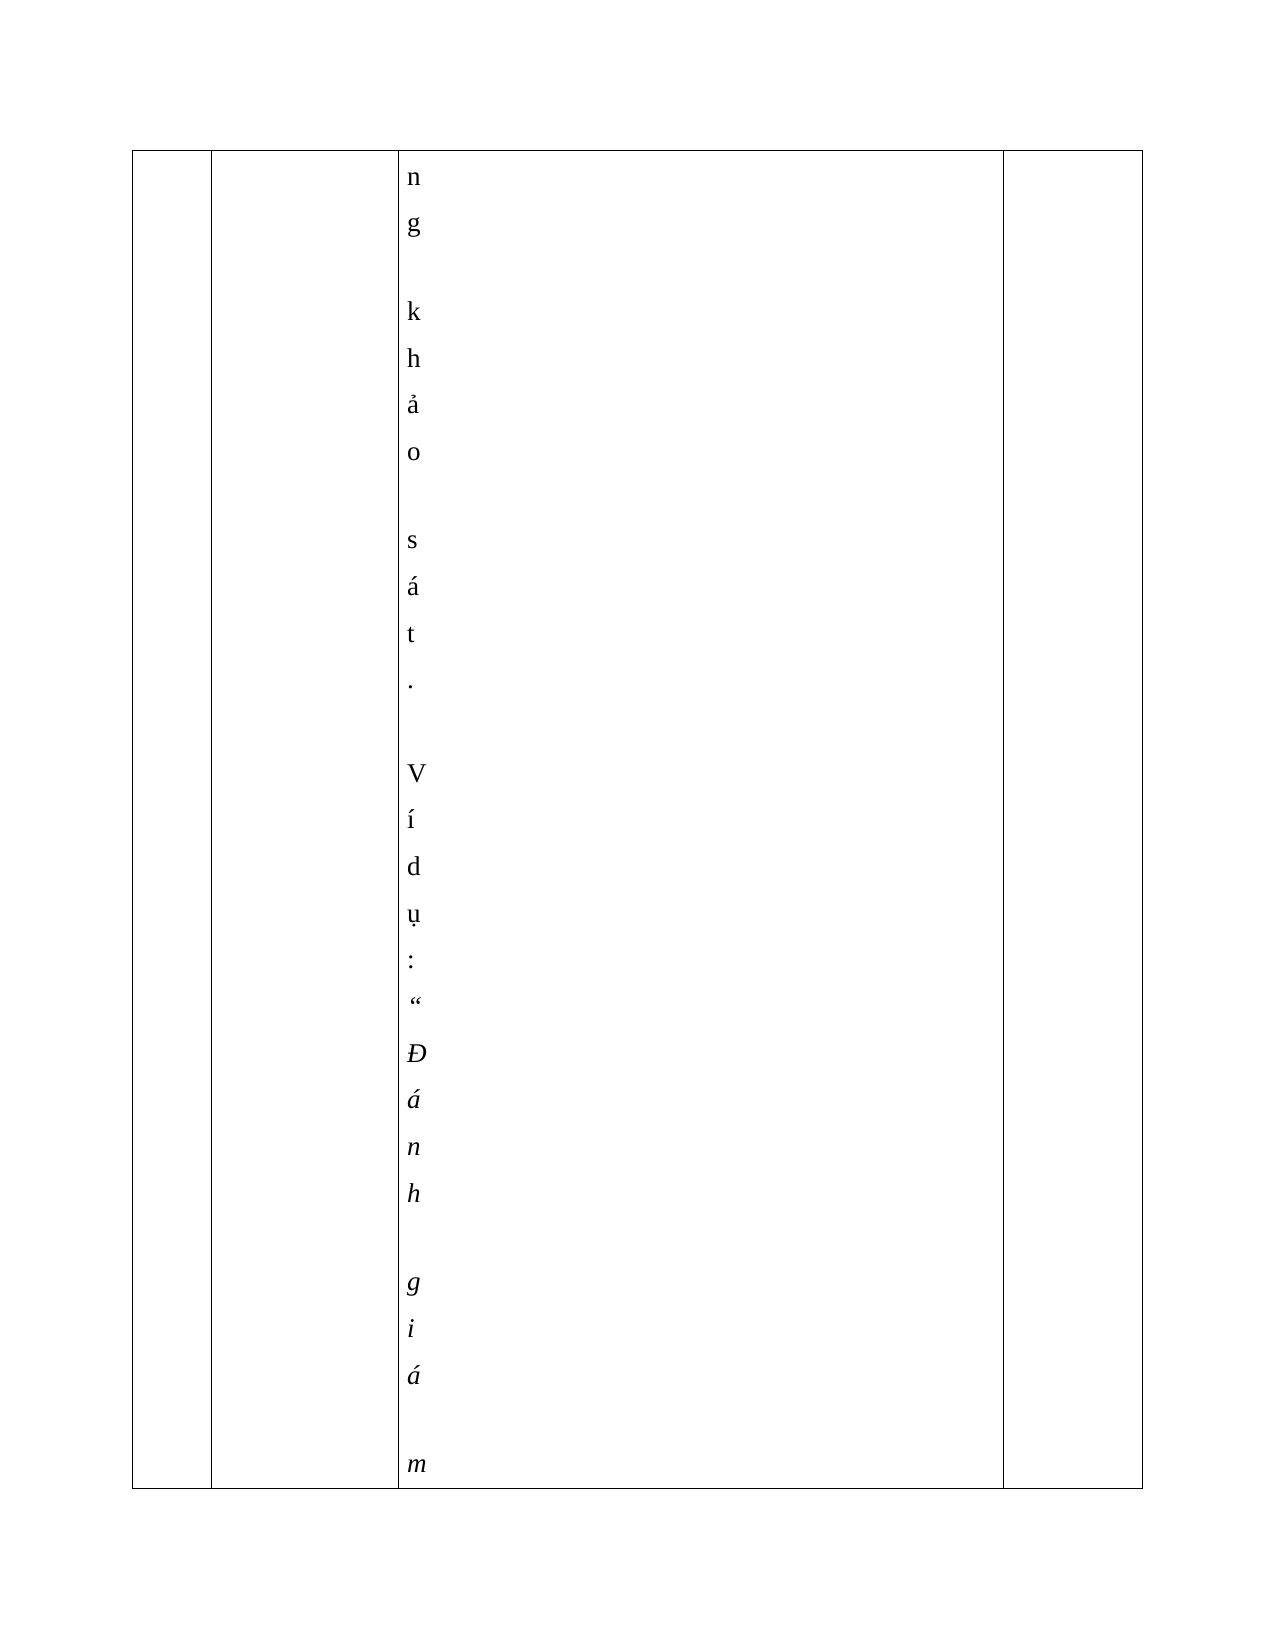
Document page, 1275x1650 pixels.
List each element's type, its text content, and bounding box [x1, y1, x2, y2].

table_cell [1004, 151, 1142, 1487]
table_cell 6 [133, 151, 211, 1487]
table_cell [212, 151, 398, 1487]
table_cell [399, 151, 1003, 1487]
